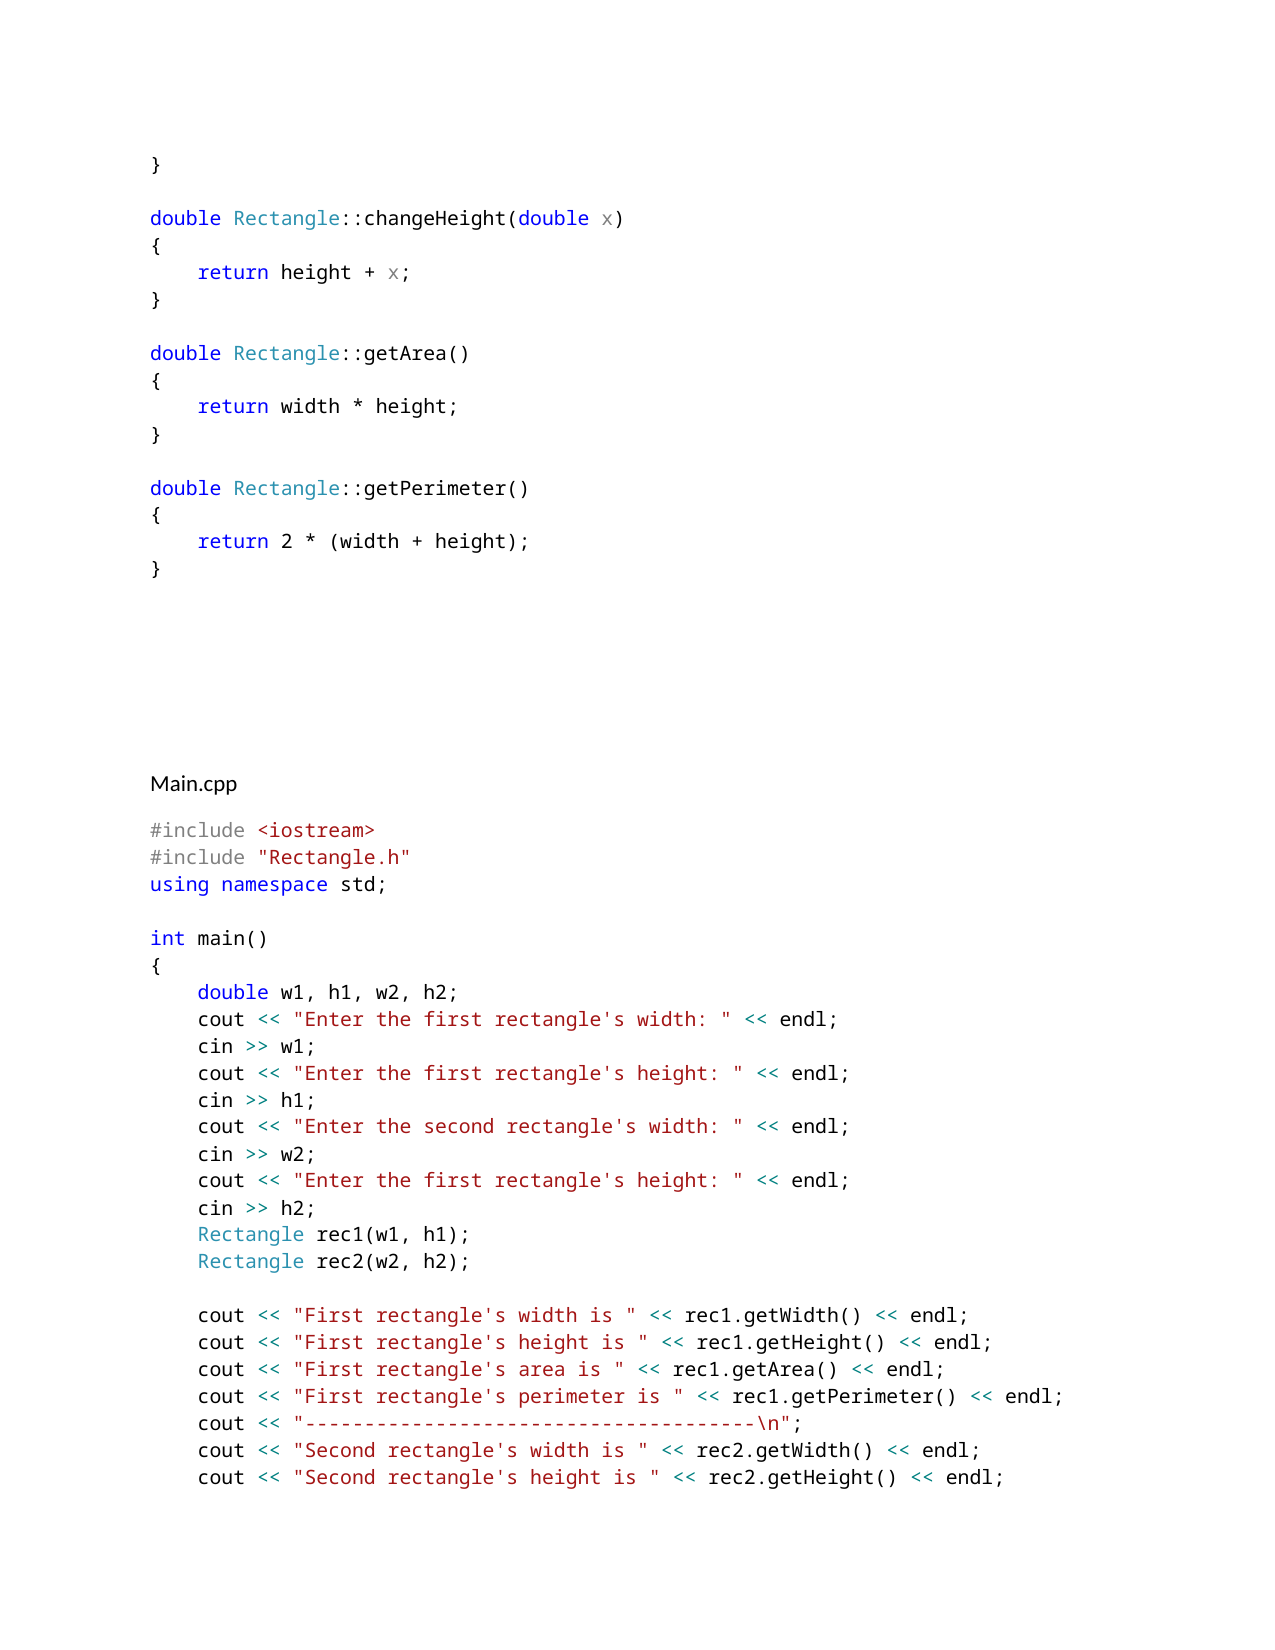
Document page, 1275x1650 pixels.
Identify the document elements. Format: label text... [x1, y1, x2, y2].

text Rectangle rec1(w1, h1); [150, 1221, 1125, 1248]
text cout << "Enter the first rectangle's height: " << endl; [150, 1059, 1125, 1086]
text #include <iostream> [150, 816, 1125, 843]
text return height + x; [150, 258, 1125, 285]
text return 2 * (width + height); [150, 528, 1125, 555]
text using namespace std; [150, 870, 1125, 897]
text cin >> h1; [150, 1086, 1125, 1113]
text return width * height; [150, 393, 1125, 420]
text } [150, 285, 1125, 312]
text double w1, h1, w2, h2; [150, 978, 1125, 1005]
text #include "Rectangle.h" [150, 843, 1125, 870]
text } [150, 420, 1125, 447]
text cout << "First rectangle's width is " << rec1.getWidth() << endl; [150, 1302, 1125, 1329]
text double Rectangle::changeHeight(double x) [150, 204, 1125, 231]
text cout << "Enter the first rectangle's width: " << endl; [150, 1005, 1125, 1032]
text cout << "Second rectangle's height is " << rec2.getHeight() << endl; [150, 1463, 1125, 1491]
text int main() [150, 924, 1125, 951]
text cin >> w1; [150, 1032, 1125, 1059]
text cin >> h2; [150, 1194, 1125, 1221]
text Main.cpp [150, 769, 1125, 797]
text } [150, 150, 1125, 177]
text { [150, 366, 1125, 393]
text cout << "Enter the first rectangle's height: " << endl; [150, 1167, 1125, 1194]
text { [150, 501, 1125, 528]
text cout << "First rectangle's area is " << rec1.getArea() << endl; [150, 1356, 1125, 1383]
text double Rectangle::getPerimeter() [150, 474, 1125, 501]
text Rectangle rec2(w2, h2); [150, 1248, 1125, 1275]
text double Rectangle::getArea() [150, 339, 1125, 366]
text cout << "--------------------------------------\n"; [150, 1409, 1125, 1437]
text { [150, 231, 1125, 258]
text cout << "Enter the second rectangle's width: " << endl; [150, 1113, 1125, 1140]
text { [150, 951, 1125, 978]
text } [150, 555, 1125, 582]
text cout << "Second rectangle's width is " << rec2.getWidth() << endl; [150, 1437, 1125, 1463]
text cin >> w2; [150, 1140, 1125, 1167]
text cout << "First rectangle's perimeter is " << rec1.getPerimeter() << endl; [150, 1383, 1125, 1409]
text cout << "First rectangle's height is " << rec1.getHeight() << endl; [150, 1329, 1125, 1356]
